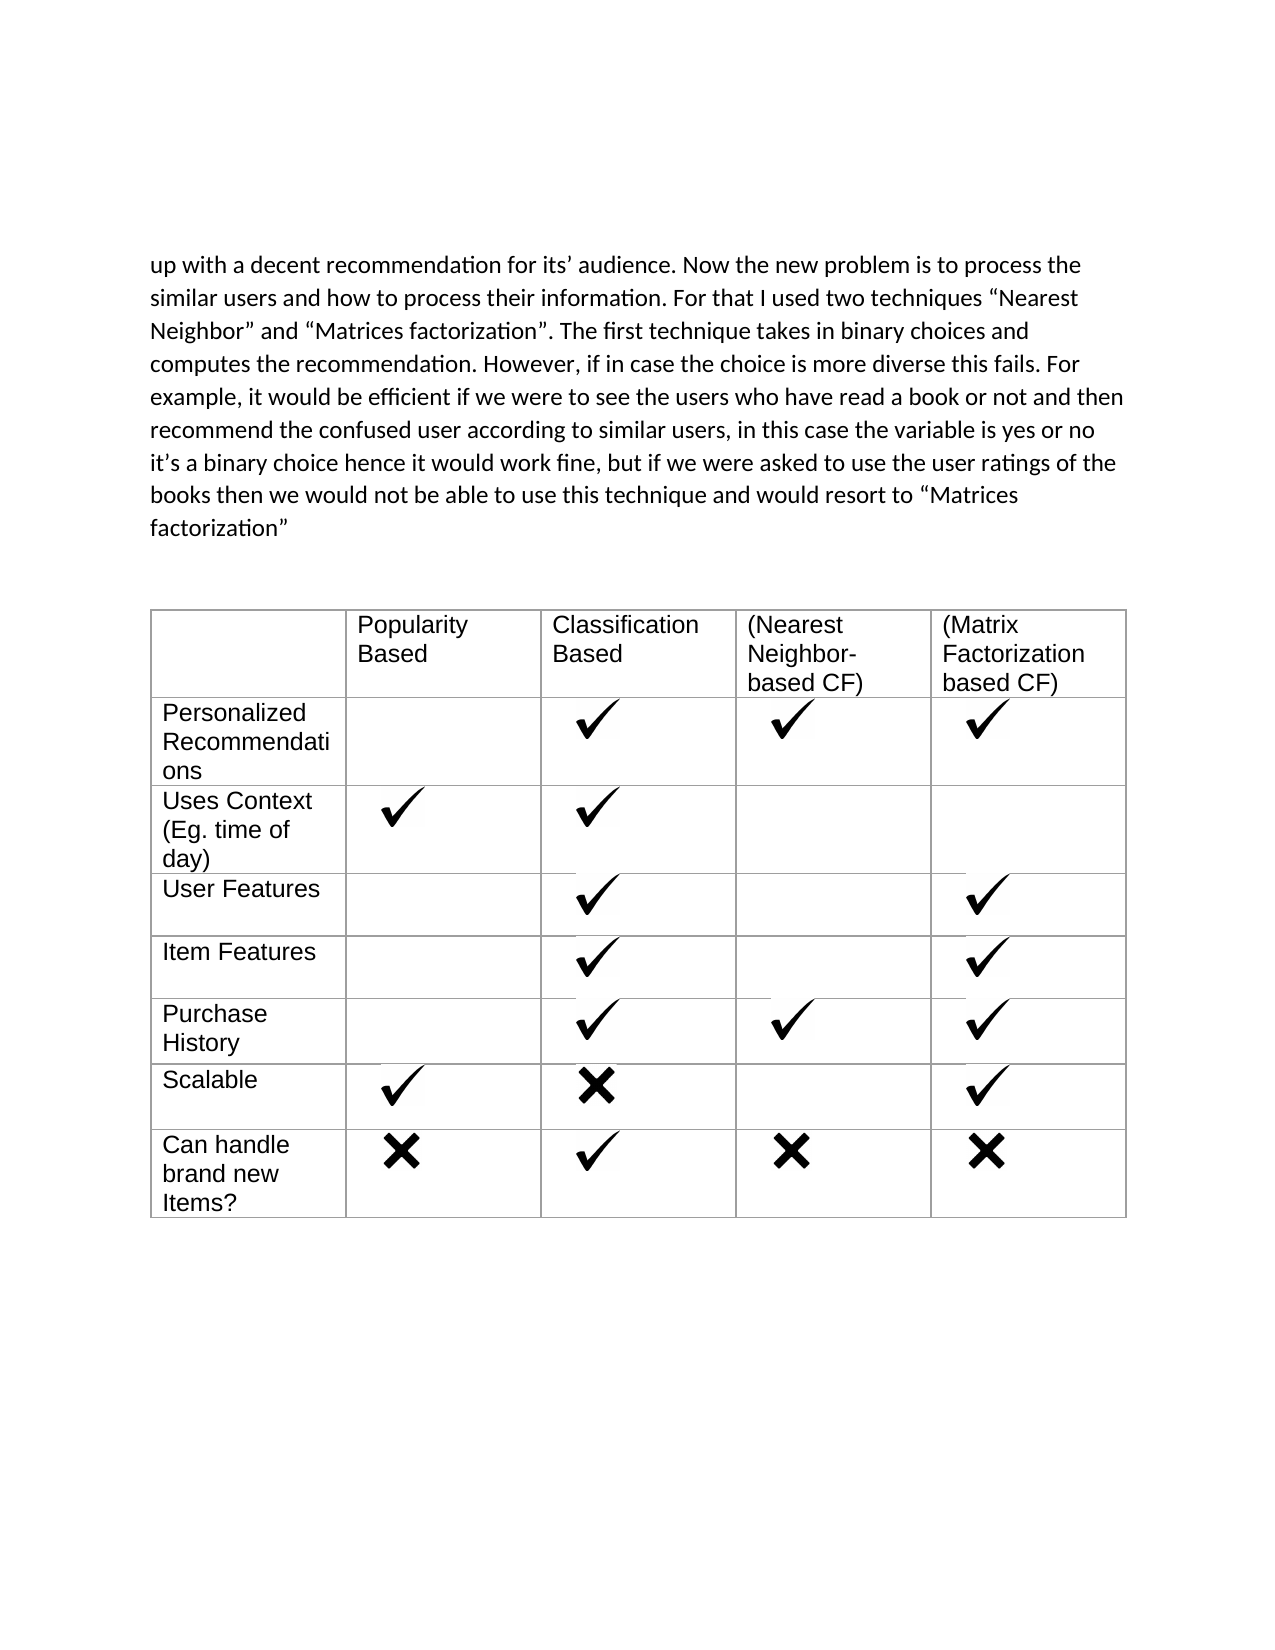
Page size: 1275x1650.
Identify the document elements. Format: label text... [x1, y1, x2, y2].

table_cell Purchase History [152, 999, 345, 1063]
text up with a decent recommendation for its’ audience. Now the new problem is to process the similar users and how to process their information. For that I used two techniques “Nearest Neighbor” and “Matrices factorization”. The first technique takes in binary choices and computes the recommendation. However, if in case the choice is more diverse this fails. For example, it would be efficient if we were to see the users who have read a book or not and then recommend the confused user according to similar users, in this case the variable is yes or no it’s a binary choice hence it would work fine, but if we were asked to use the user ratings of the books then we would not be able to use this technique and would resort to “Matrices factorization” [150, 249, 1125, 543]
table_cell Personalized Recommendations [152, 698, 345, 784]
table_header Classification Based [542, 611, 735, 697]
table_header (Nearest Neighbor-based CF) [737, 611, 930, 697]
table_cell [347, 786, 540, 872]
table_cell [347, 874, 540, 935]
table_cell [542, 786, 735, 872]
table_cell [347, 1065, 540, 1129]
table_cell [542, 1130, 735, 1216]
table_cell [932, 786, 1125, 872]
table_header Popularity Based [347, 611, 540, 697]
table_cell Uses Context (Eg. time of day) [152, 786, 345, 872]
table_cell Item Features [152, 937, 345, 997]
table_cell [932, 1130, 1125, 1216]
table_header [152, 611, 345, 697]
table_cell [347, 698, 540, 784]
table_cell [932, 999, 1125, 1063]
table_cell [737, 1130, 930, 1216]
table_cell [542, 874, 735, 935]
table_cell [932, 937, 1125, 997]
table_cell [737, 1065, 930, 1129]
table_cell [932, 1065, 1125, 1129]
table_cell [347, 937, 540, 997]
table_cell [737, 786, 930, 872]
table_cell [932, 874, 1125, 935]
table_cell [347, 1130, 540, 1216]
table_cell [542, 937, 735, 997]
table_cell Scalable [152, 1065, 345, 1129]
table_header (Matrix Factorization based CF) [932, 611, 1125, 697]
table_cell [737, 698, 930, 784]
table_cell [737, 999, 930, 1063]
table_cell [542, 1065, 735, 1129]
table_cell Can handle brand new Items? [152, 1130, 345, 1216]
table_cell [932, 698, 1125, 784]
table_cell [347, 999, 540, 1063]
table_cell [542, 698, 735, 784]
table_cell [737, 937, 930, 997]
table_cell User Features [152, 874, 345, 935]
table_cell [542, 999, 735, 1063]
table_cell [737, 874, 930, 935]
